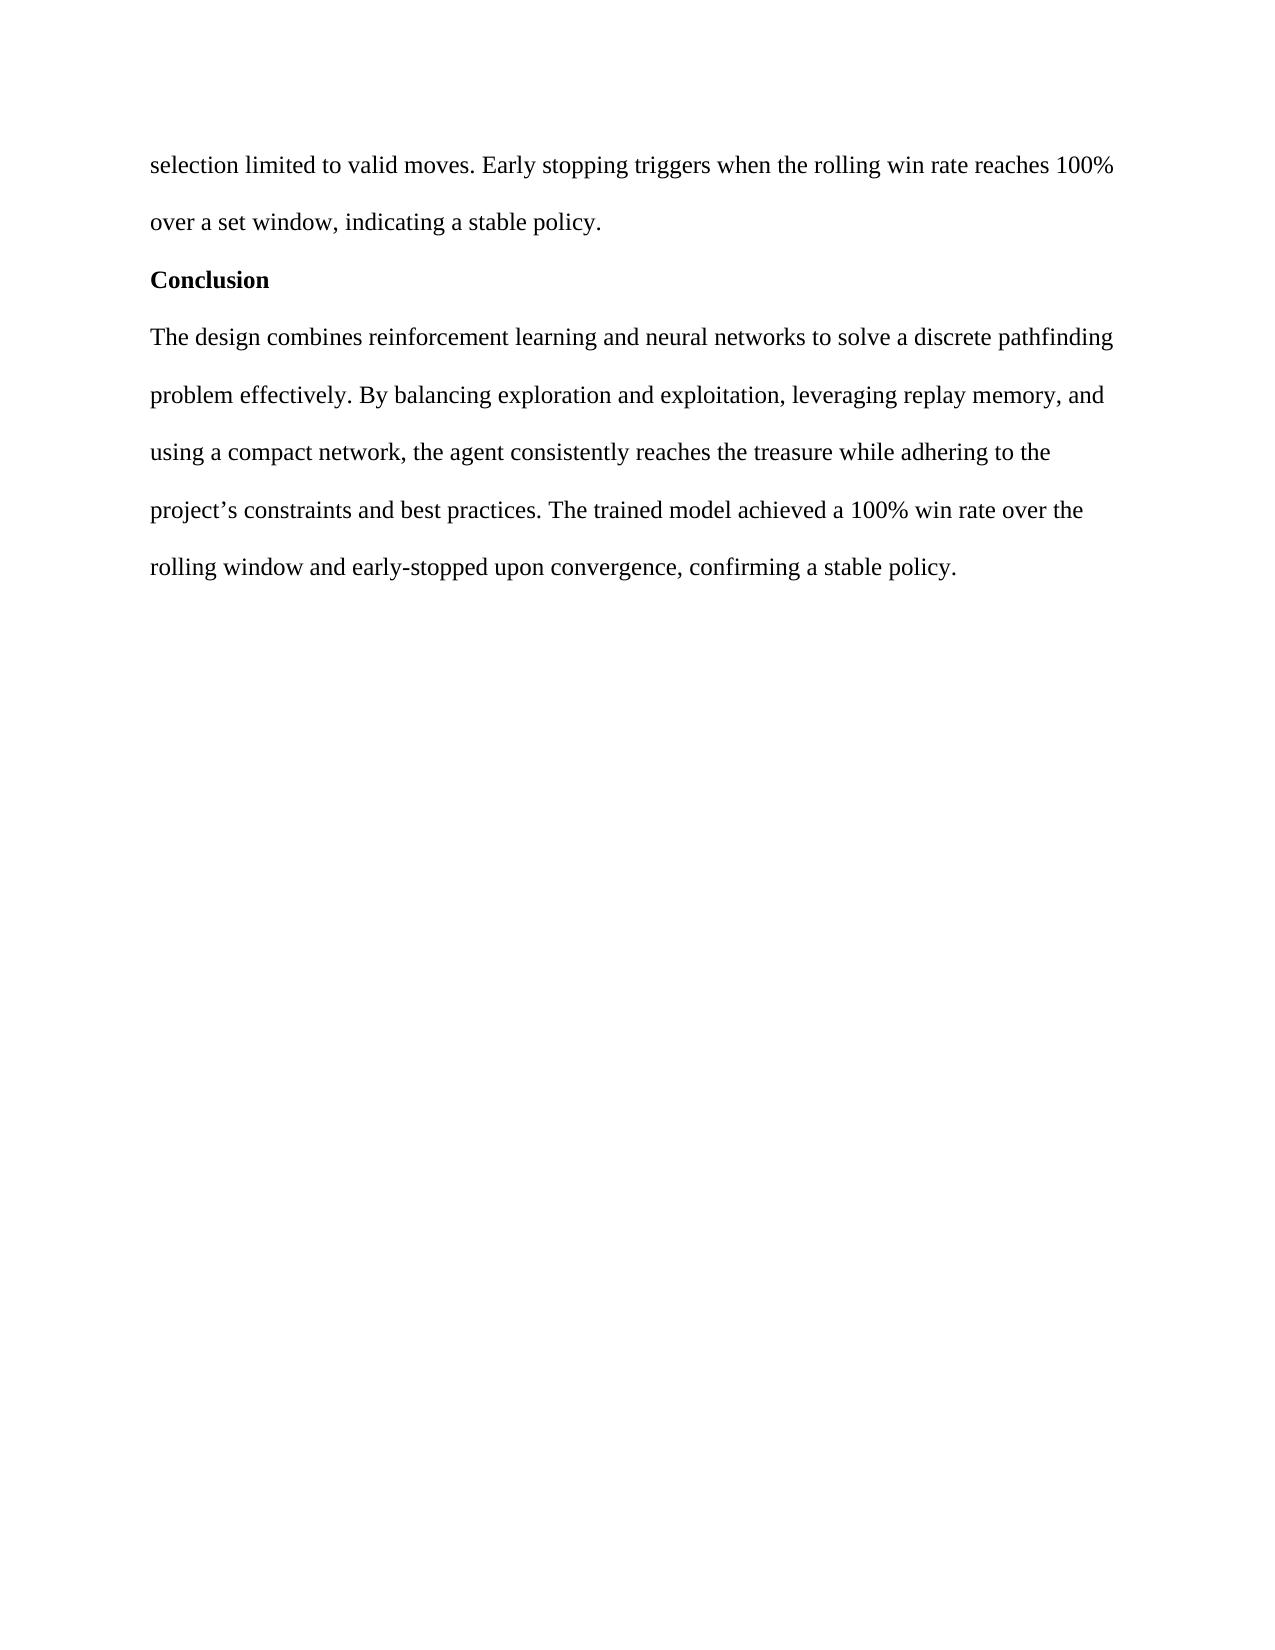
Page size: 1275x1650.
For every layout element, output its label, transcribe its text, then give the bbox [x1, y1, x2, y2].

text The design combines reinforcement learning and neural networks to solve a discrete pathfinding problem effectively. By balancing exploration and exploitation, leveraging replay memory, and using a compact network, the agent consistently reaches the treasure while adhering to the project’s constraints and best practices. The trained model achieved a 100% win rate over the rolling window and early-stopped upon convergence, confirming a stable policy. [150, 322, 1125, 581]
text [150, 150, 1125, 236]
text Conclusion [150, 265, 1125, 294]
